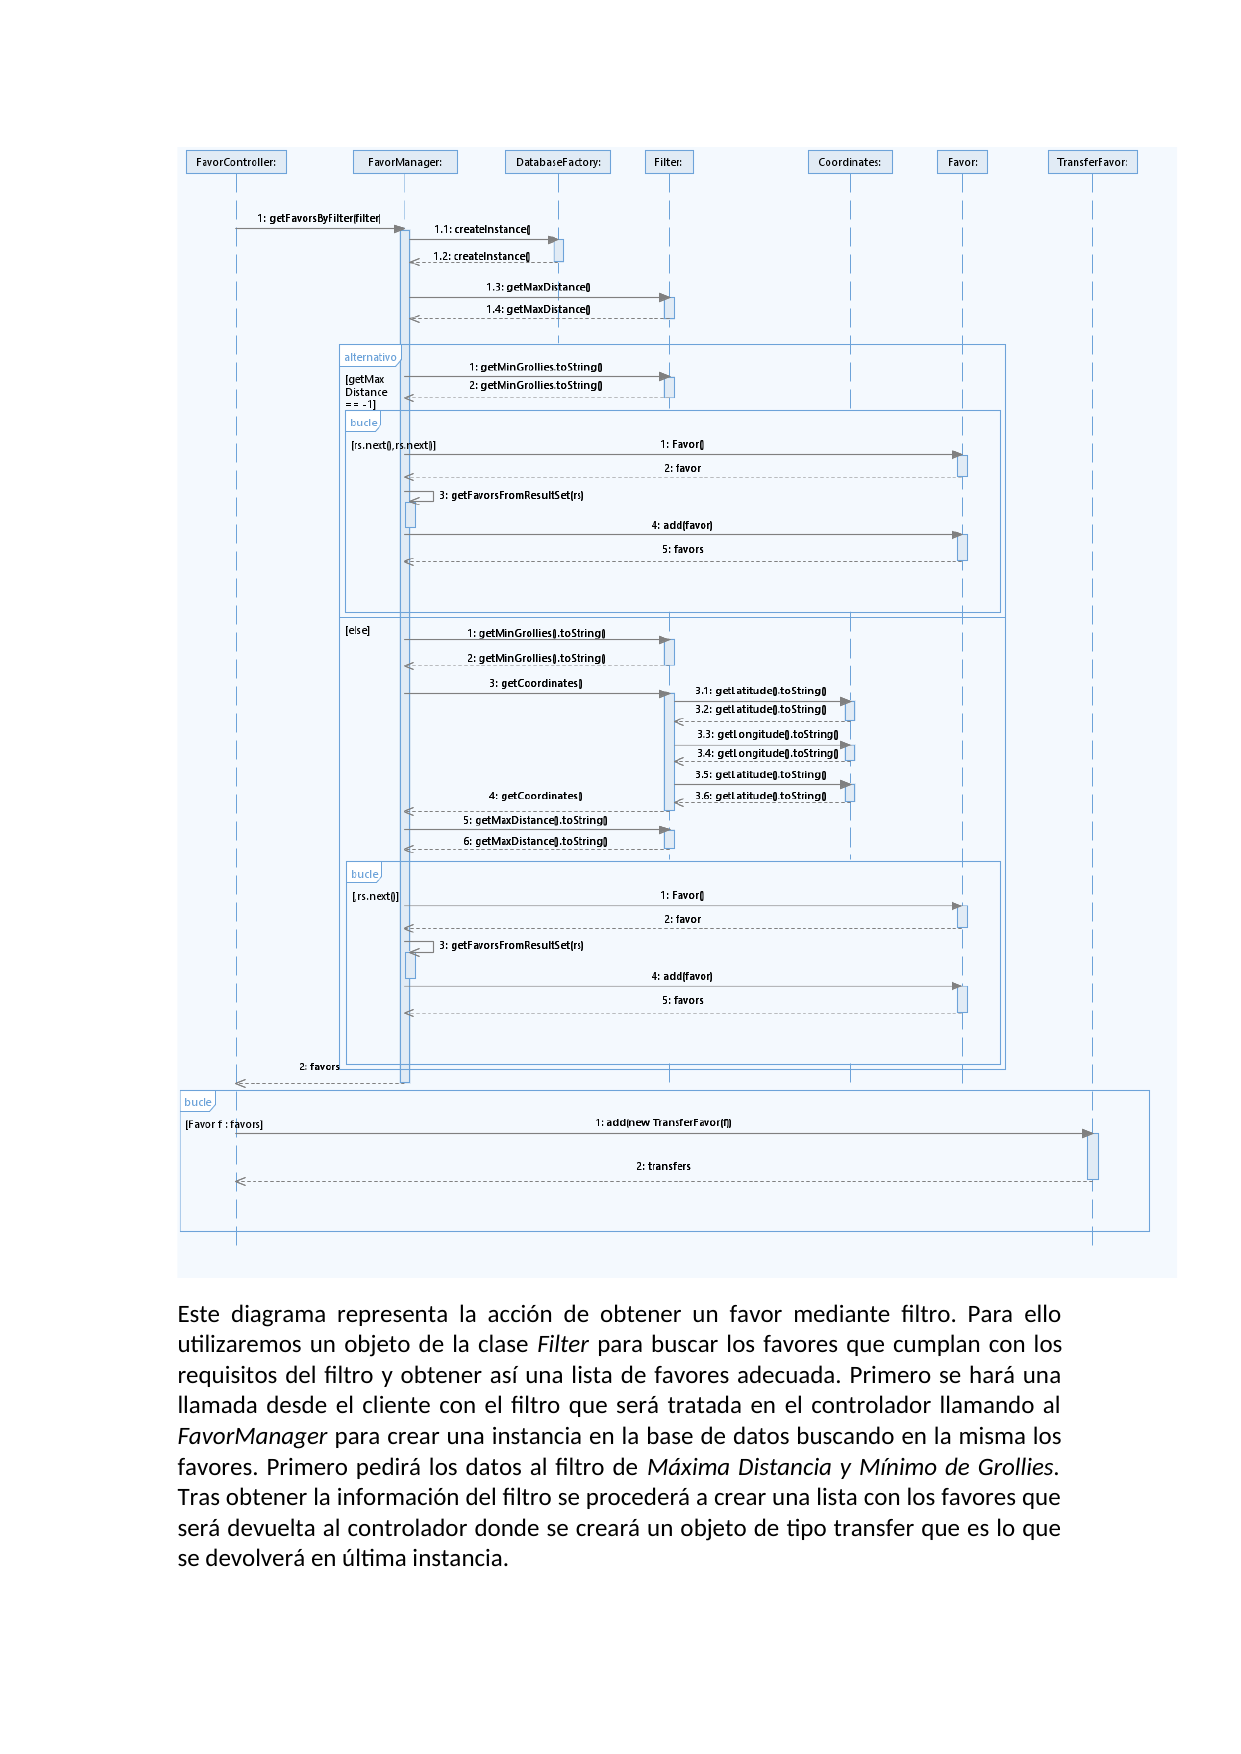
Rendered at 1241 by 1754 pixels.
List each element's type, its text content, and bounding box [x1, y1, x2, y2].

picture [177, 147, 1178, 1278]
text Este diagrama representa la acción de obtener un favor mediante filtro. Para ello utilizaremos un objeto de la clase Filter para buscar los favores que cumplan con los requisitos del filtro y obtener así una lista de favores adecuada. Primero se hará una llamada desde el cliente con el filtro que será tratada en el controlador llamando al FavorManager para crear una instancia en la base de datos buscando en la misma los favores. Primero pedirá los datos al filtro de Máxima Distancia y Mínimo de Grollies. Tras obtener la información del filtro se procederá a crear una lista con los favores que será devuelta al controlador donde se creará un objeto de tipo transfer que es lo que se devolverá en última instancia. [177, 1298, 1063, 1573]
